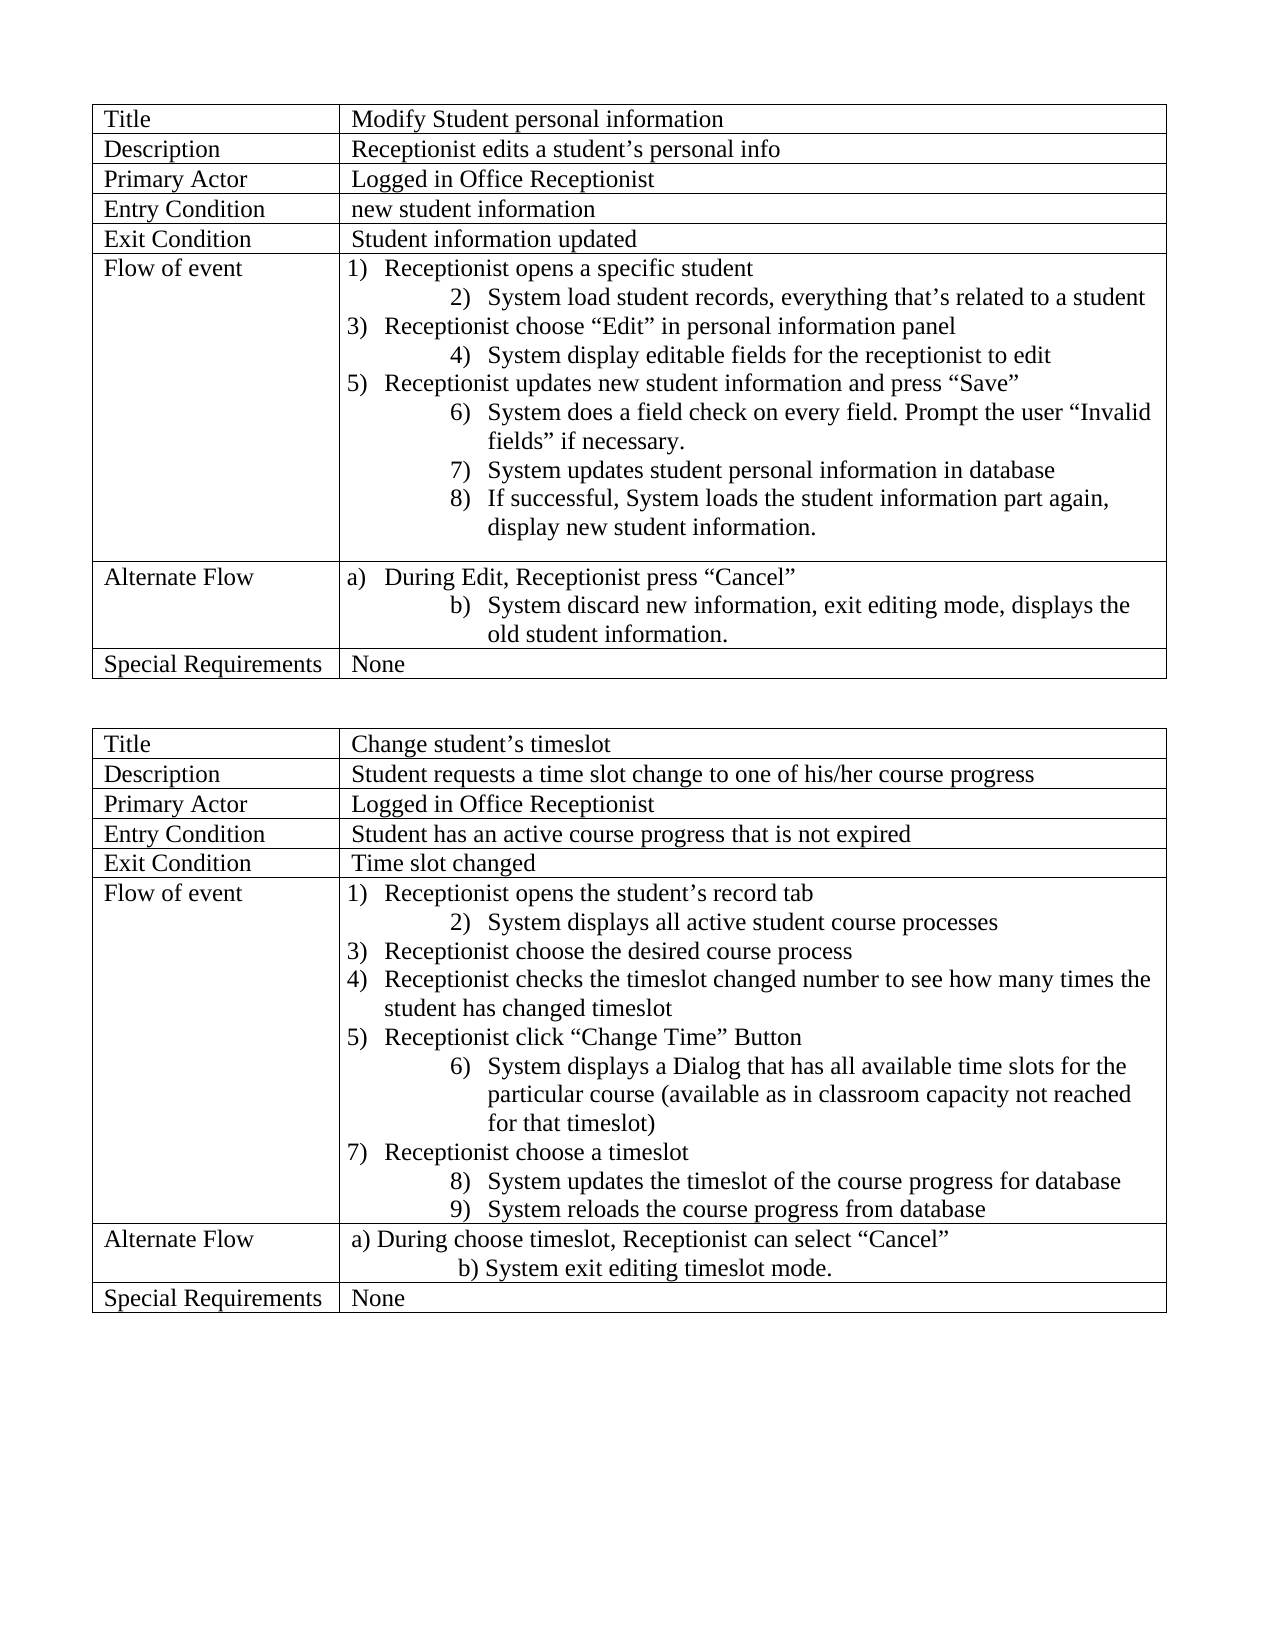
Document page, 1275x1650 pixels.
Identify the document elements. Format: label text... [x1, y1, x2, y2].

table_header Title [93, 105, 339, 133]
table_cell None [340, 1283, 1166, 1312]
table_cell Entry Condition [93, 194, 339, 223]
table_cell Alternate Flow [93, 1224, 339, 1282]
table_cell Primary Actor [93, 164, 339, 193]
table_cell Description [93, 134, 339, 163]
table_cell Primary Actor [93, 789, 339, 818]
table_cell Special Requirements [93, 649, 339, 678]
table_header Title [93, 729, 339, 758]
table_cell Student information updated [340, 224, 1166, 252]
table_cell new student information [340, 194, 1166, 223]
table_cell Flow of event [93, 254, 339, 561]
table_header Change student’s timeslot [340, 729, 1166, 758]
table_cell Logged in Office Receptionist [340, 164, 1166, 193]
table_cell a) During choose timeslot, Receptionist can select “Cancel” b) System exit editing timeslot mode. [340, 1224, 1166, 1282]
table_cell Time slot changed [340, 849, 1166, 877]
table_cell Description [93, 759, 339, 788]
table_cell None [340, 649, 1166, 678]
table_cell Special Requirements [93, 1283, 339, 1312]
table_cell Alternate Flow [93, 562, 339, 648]
table_cell Flow of event [93, 878, 339, 1223]
table_cell Exit Condition [93, 849, 339, 877]
table_cell Exit Condition [93, 224, 339, 252]
table_header Modify Student personal information [340, 105, 1166, 133]
table_cell Student has an active course progress that is not expired [340, 819, 1166, 847]
table_cell Student requests a time slot change to one of his/her course progress [340, 759, 1166, 788]
table_cell Receptionist opens a specific student System load student records, everything that’s related to a student Receptionist choose “Edit” in personal information panel System display editable fields for the receptionist to edit Receptionist updates new student information and press “Save” System does a field check on every field. Prompt the user “Invalid fields” if necessary. System updates student personal information in database If successful, System loads the student information part again, display new student information. [340, 254, 1166, 561]
table_cell During Edit, Receptionist press “Cancel” System discard new information, exit editing mode, displays the old student information. [340, 562, 1166, 648]
table_cell Entry Condition [93, 819, 339, 847]
table_cell Logged in Office Receptionist [340, 789, 1166, 818]
table_cell Receptionist opens the student’s record tab System displays all active student course processes Receptionist choose the desired course process Receptionist checks the timeslot changed number to see how many times the student has changed timeslot Receptionist click “Change Time” Button System displays a Dialog that has all available time slots for the particular course (available as in classroom capacity not reached for that timeslot) Receptionist choose a timeslot System updates the timeslot of the course progress for database System reloads the course progress from database [340, 878, 1166, 1223]
table_cell Receptionist edits a student’s personal info [340, 134, 1166, 163]
